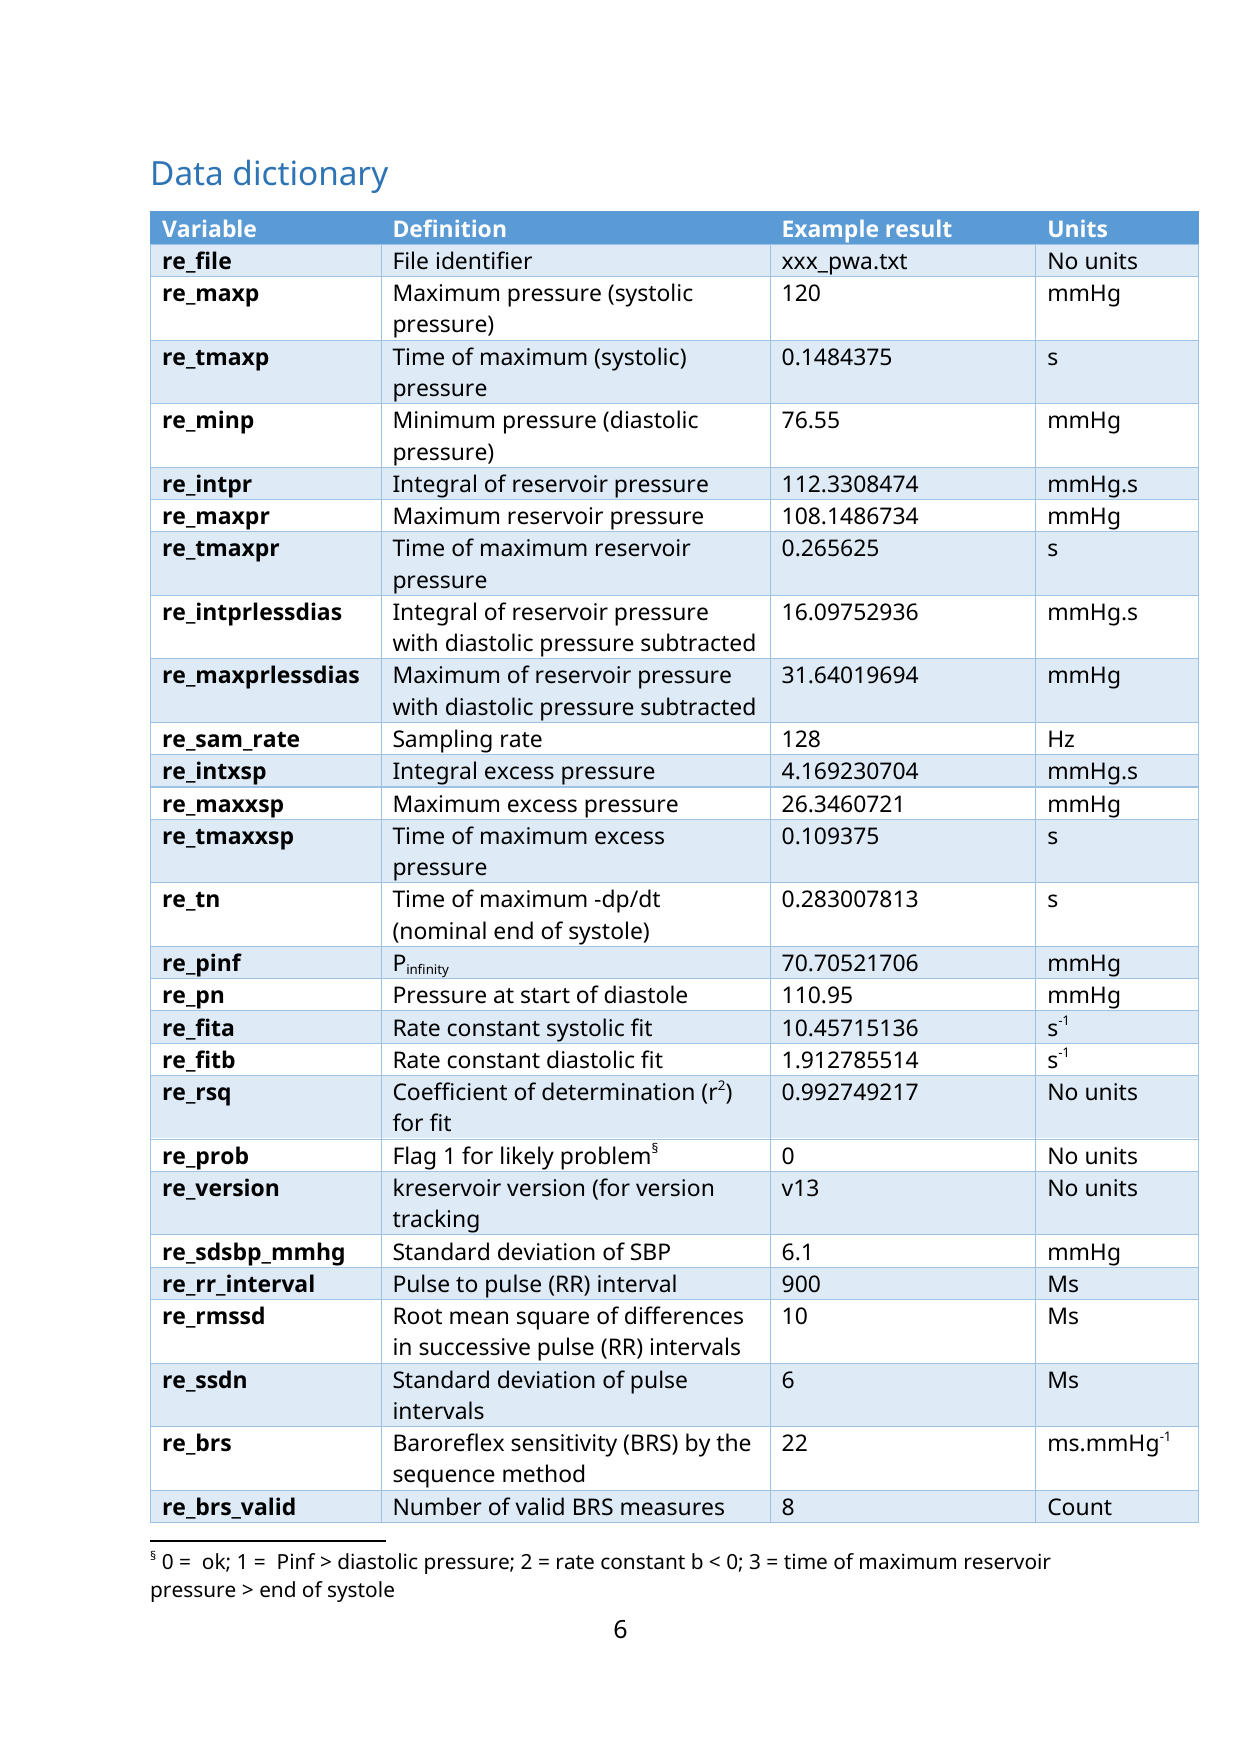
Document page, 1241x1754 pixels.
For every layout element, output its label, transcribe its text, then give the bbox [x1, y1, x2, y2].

table_cell mmHg [1036, 500, 1198, 531]
table_cell re_version [151, 1172, 381, 1234]
table_cell Standard deviation of pulse intervals [382, 1364, 770, 1426]
table_cell Integral of reservoir pressure with diastolic pressure subtracted [382, 596, 770, 658]
table_cell 70.70521706 [771, 947, 1035, 978]
table_cell mmHg [1036, 404, 1198, 467]
table_cell Maximum pressure (systolic pressure) [382, 277, 770, 339]
table_cell Sampling rate [382, 723, 770, 754]
table_cell re_file [151, 245, 381, 276]
table_cell 128 [771, 723, 1035, 754]
table_header Variable [151, 213, 381, 244]
table_cell Count [1036, 1491, 1198, 1522]
table_cell mmHg.s [1036, 468, 1198, 499]
table_cell No units [1036, 245, 1198, 276]
table_cell Time of maximum -dp/dt (nominal end of systole) [382, 883, 770, 946]
table_cell Time of maximum reservoir pressure [382, 532, 770, 595]
table_cell 76.55 [771, 404, 1035, 467]
table_cell Root mean square of differences in successive pulse (RR) intervals [382, 1300, 770, 1362]
table_cell 10 [771, 1300, 1035, 1362]
table_cell Pressure at start of diastole [382, 979, 770, 1010]
table_cell Maximum excess pressure [382, 788, 770, 819]
table_cell re_prob [151, 1140, 381, 1171]
table_cell Hz [1036, 723, 1198, 754]
subtitle Data dictionary [150, 150, 1090, 195]
table_cell v13 [771, 1172, 1035, 1234]
table_cell 900 [771, 1268, 1035, 1299]
table_cell mmHg [1036, 947, 1198, 978]
table_cell Maximum of reservoir pressure with diastolic pressure subtracted [382, 659, 770, 722]
table_cell 10.45715136 [771, 1011, 1035, 1043]
table_cell s [1036, 341, 1198, 403]
table_cell xxx_pwa.txt [771, 245, 1035, 276]
table_cell re_pinf [151, 947, 381, 978]
table_cell re_maxp [151, 277, 381, 339]
table_cell mmHg [1036, 1235, 1198, 1267]
table_cell mmHg [1036, 277, 1198, 339]
table_cell re_minp [151, 404, 381, 467]
table_cell 4.169230704 [771, 755, 1035, 786]
table_cell mmHg.s [1036, 755, 1198, 786]
table_cell Flag 1 for likely problem [382, 1140, 770, 1171]
table_cell re_intxsp [151, 755, 381, 786]
table_cell re_tmaxpr [151, 532, 381, 595]
table_cell File identifier [382, 245, 770, 276]
table_cell Ms [1036, 1364, 1198, 1426]
table_cell 0.992749217 [771, 1076, 1035, 1138]
table_cell re_intprlessdias [151, 596, 381, 658]
table_cell No units [1036, 1140, 1198, 1171]
table_cell mmHg [1036, 979, 1198, 1010]
table_cell Rate constant diastolic fit [382, 1044, 770, 1075]
table_cell s-1 [1036, 1011, 1198, 1043]
table_cell 0.1484375 [771, 341, 1035, 403]
table_cell re_sdsbp_mmhg [151, 1235, 381, 1267]
table_cell Pulse to pulse (RR) interval [382, 1268, 770, 1299]
table_cell Integral excess pressure [382, 755, 770, 786]
table_cell re_fita [151, 1011, 381, 1043]
table_cell re_tmaxp [151, 341, 381, 403]
table_cell re_fitb [151, 1044, 381, 1075]
table_cell 110.95 [771, 979, 1035, 1010]
table_cell 108.1486734 [771, 500, 1035, 531]
table_cell Ms [1036, 1300, 1198, 1362]
table_cell s-1 [1036, 1044, 1198, 1075]
table_cell re_maxxsp [151, 788, 381, 819]
table_cell Number of valid BRS measures [382, 1491, 770, 1522]
table_cell re_maxpr [151, 500, 381, 531]
table_cell 0.283007813 [771, 883, 1035, 946]
table_cell 120 [771, 277, 1035, 339]
table_cell Integral of reservoir pressure [382, 468, 770, 499]
table_cell re_tmaxxsp [151, 820, 381, 882]
table_cell Coefficient of determination (r2) for fit [382, 1076, 770, 1138]
table_cell mmHg [1036, 788, 1198, 819]
table_cell re_tn [151, 883, 381, 946]
table_cell 0.109375 [771, 820, 1035, 882]
table_cell mmHg.s [1036, 596, 1198, 658]
table_cell re_rr_interval [151, 1268, 381, 1299]
table_cell 22 [771, 1427, 1035, 1489]
table_cell Time of maximum excess pressure [382, 820, 770, 882]
table_cell ms.mmHg-1 [1036, 1427, 1198, 1489]
table_cell Ms [1036, 1268, 1198, 1299]
table_cell re_brs_valid [151, 1491, 381, 1522]
table_cell re_ssdn [151, 1364, 381, 1426]
table_cell 1.912785514 [771, 1044, 1035, 1075]
table_cell Rate constant systolic fit [382, 1011, 770, 1043]
table_cell 0.265625 [771, 532, 1035, 595]
table_cell No units [1036, 1076, 1198, 1138]
table_cell Pinfinity [382, 947, 770, 978]
table_cell re_pn [151, 979, 381, 1010]
table_cell 8 [771, 1491, 1035, 1522]
table_cell s [1036, 883, 1198, 946]
table_header Definition [382, 213, 770, 244]
table_cell 16.09752936 [771, 596, 1035, 658]
table_cell Time of maximum (systolic) pressure [382, 341, 770, 403]
table_cell re_rsq [151, 1076, 381, 1138]
table_cell 31.64019694 [771, 659, 1035, 722]
table_cell Baroreflex sensitivity (BRS) by the sequence method [382, 1427, 770, 1489]
table_cell 0 [771, 1140, 1035, 1171]
table_cell kreservoir version (for version tracking [382, 1172, 770, 1234]
table_cell Standard deviation of SBP [382, 1235, 770, 1267]
table_cell 6 [771, 1364, 1035, 1426]
table_header Units [1036, 213, 1198, 244]
table_cell s [1036, 532, 1198, 595]
table_cell 6.1 [771, 1235, 1035, 1267]
table_cell re_intpr [151, 468, 381, 499]
table_cell re_rmssd [151, 1300, 381, 1362]
table_cell mmHg [1036, 659, 1198, 722]
table_cell 26.3460721 [771, 788, 1035, 819]
table_cell re_sam_rate [151, 723, 381, 754]
table_cell s [1036, 820, 1198, 882]
table_header Example result [771, 213, 1035, 244]
table_cell re_brs [151, 1427, 381, 1489]
table_cell No units [1036, 1172, 1198, 1234]
table_cell Maximum reservoir pressure [382, 500, 770, 531]
table_cell Minimum pressure (diastolic pressure) [382, 404, 770, 467]
table_cell 112.3308474 [771, 468, 1035, 499]
table_cell re_maxprlessdias [151, 659, 381, 722]
